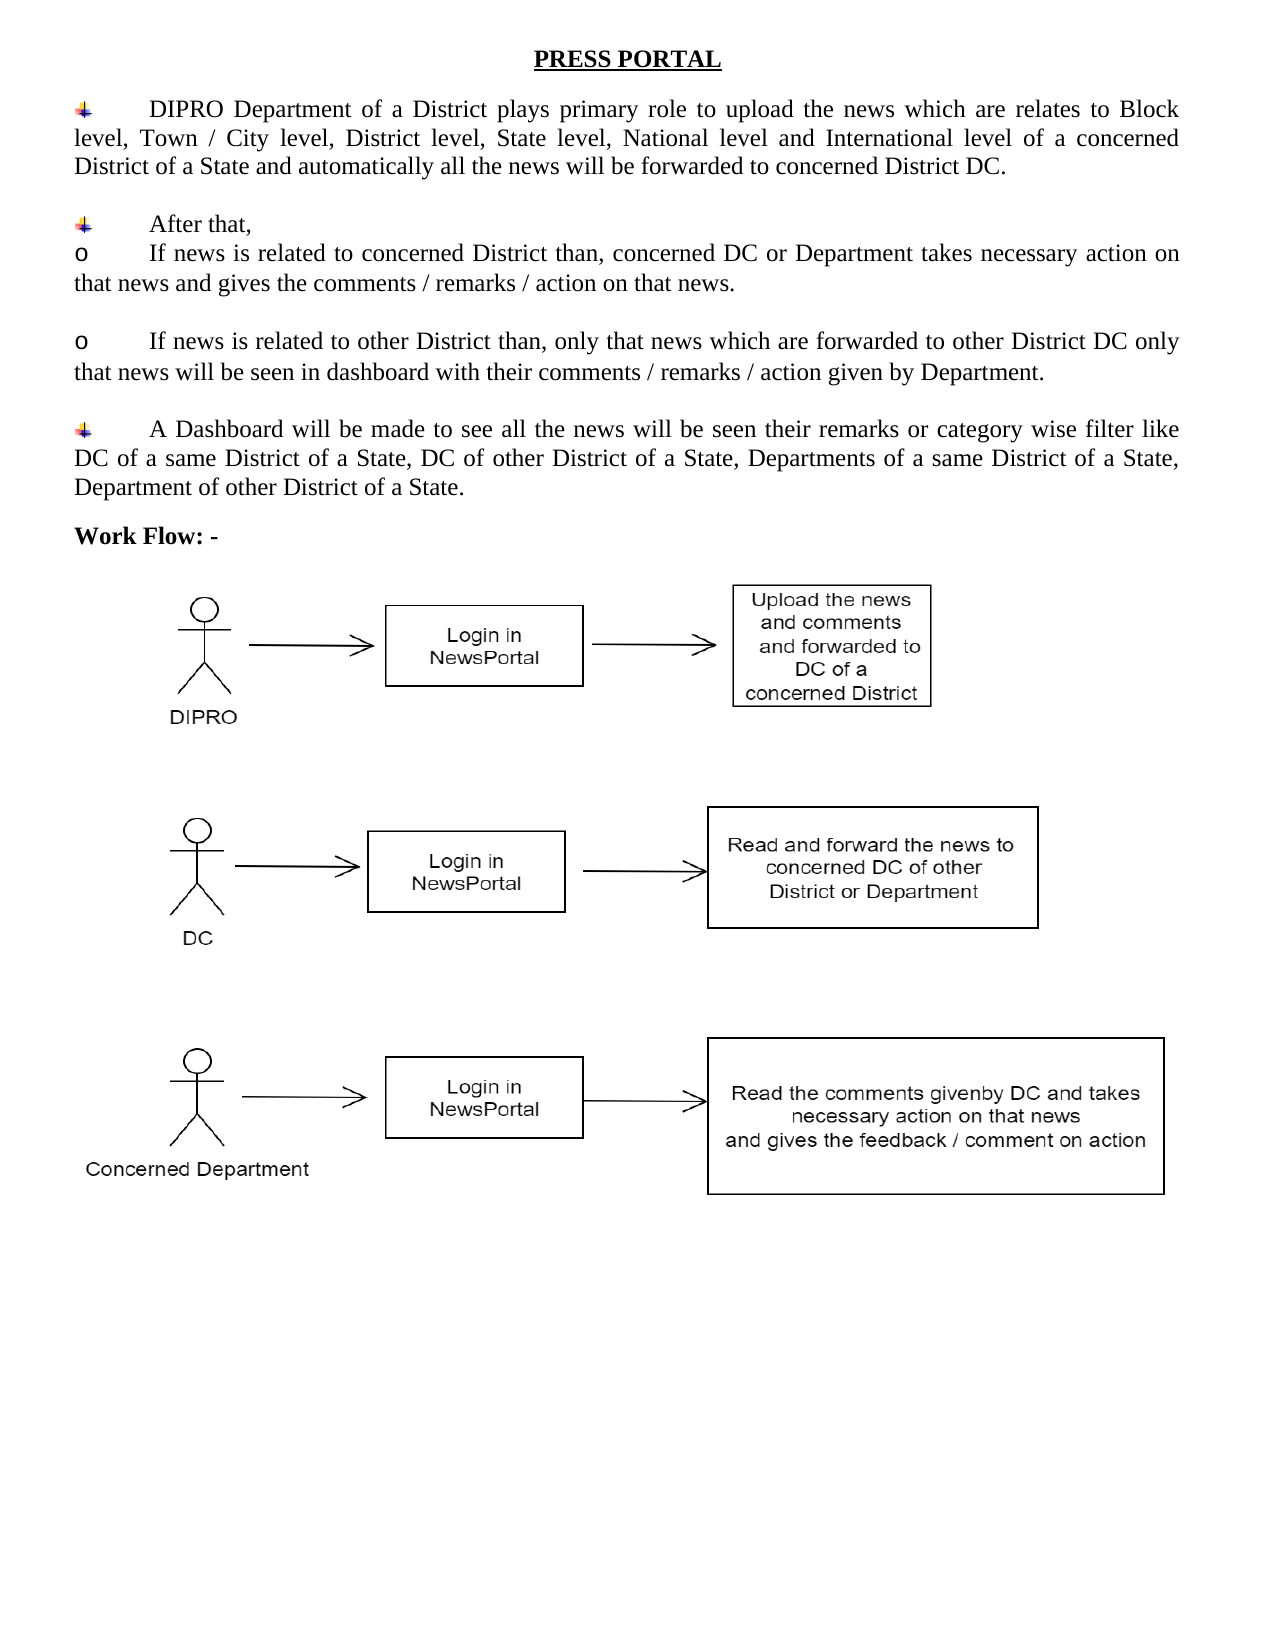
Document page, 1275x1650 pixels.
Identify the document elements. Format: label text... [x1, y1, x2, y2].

list A Dashboard will be made to see all the news will be seen their remarks or category wise filter like DC of a same District of a State, DC of other District of a State, Departments of a same District of a State, Department of other District of a State. [74, 414, 1181, 501]
picture [75, 215, 92, 233]
picture [73, 571, 1177, 1209]
list If news is related to other District than, only that news which are forwarded to other District DC only that news will be seen in dashboard with their comments / remarks / action given by Department. [74, 326, 1181, 386]
list If news is related to concerned District than, concerned DC or Department takes necessary action on that news and gives the comments / remarks / action on that news. [74, 238, 1181, 297]
list After that, [74, 209, 1181, 238]
picture [75, 421, 92, 438]
text PRESS PORTAL [74, 44, 1181, 73]
list DIPRO Department of a District plays primary role to upload the news which are relates to Block level, Town / City level, District level, State level, National level and International level of a concerned District of a State and automatically all the news will be forwarded to concerned District DC. [74, 94, 1181, 180]
picture [75, 100, 92, 118]
text Work Flow: - [74, 521, 1181, 550]
